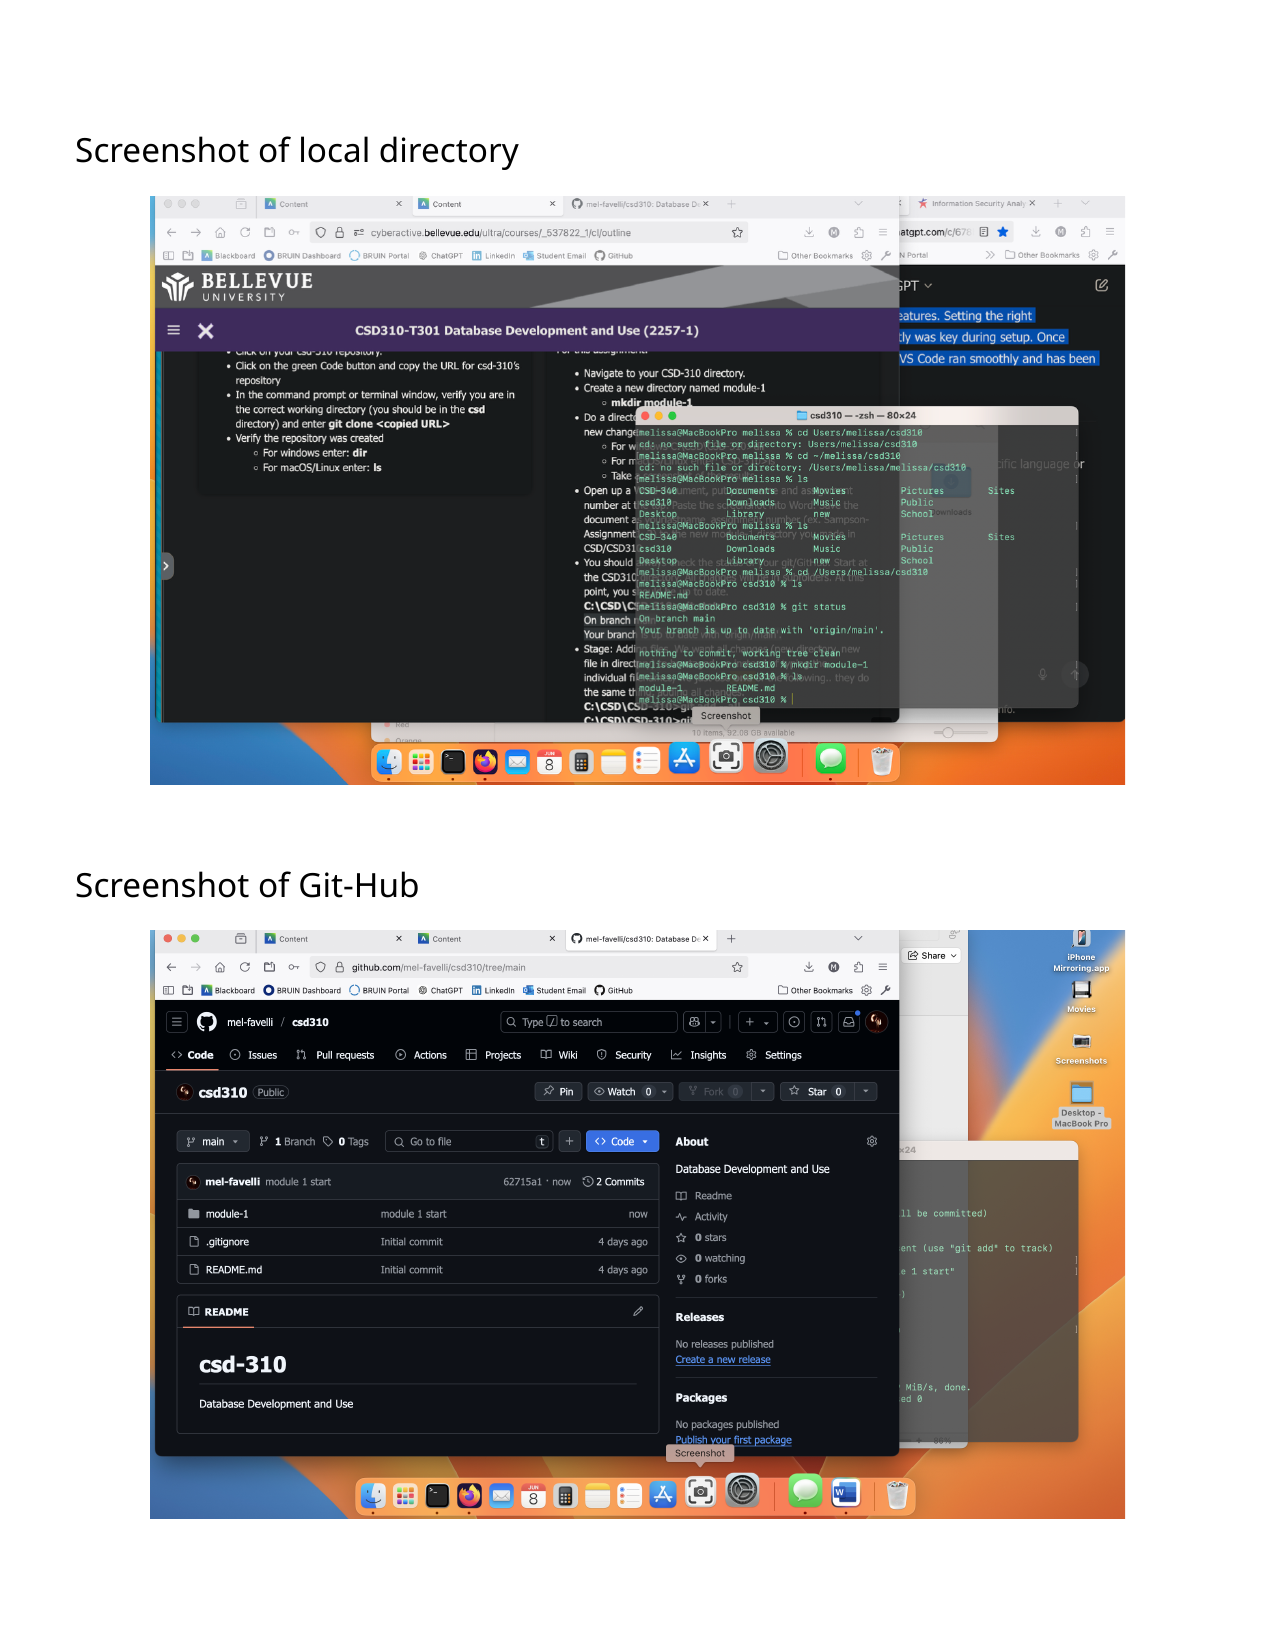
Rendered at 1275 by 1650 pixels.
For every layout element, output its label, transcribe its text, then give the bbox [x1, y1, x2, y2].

text Screenshot of local directory [75, 75, 1200, 173]
picture [150, 930, 1125, 1519]
text Screenshot of Git-Hub [75, 862, 1200, 907]
picture [150, 196, 1125, 785]
